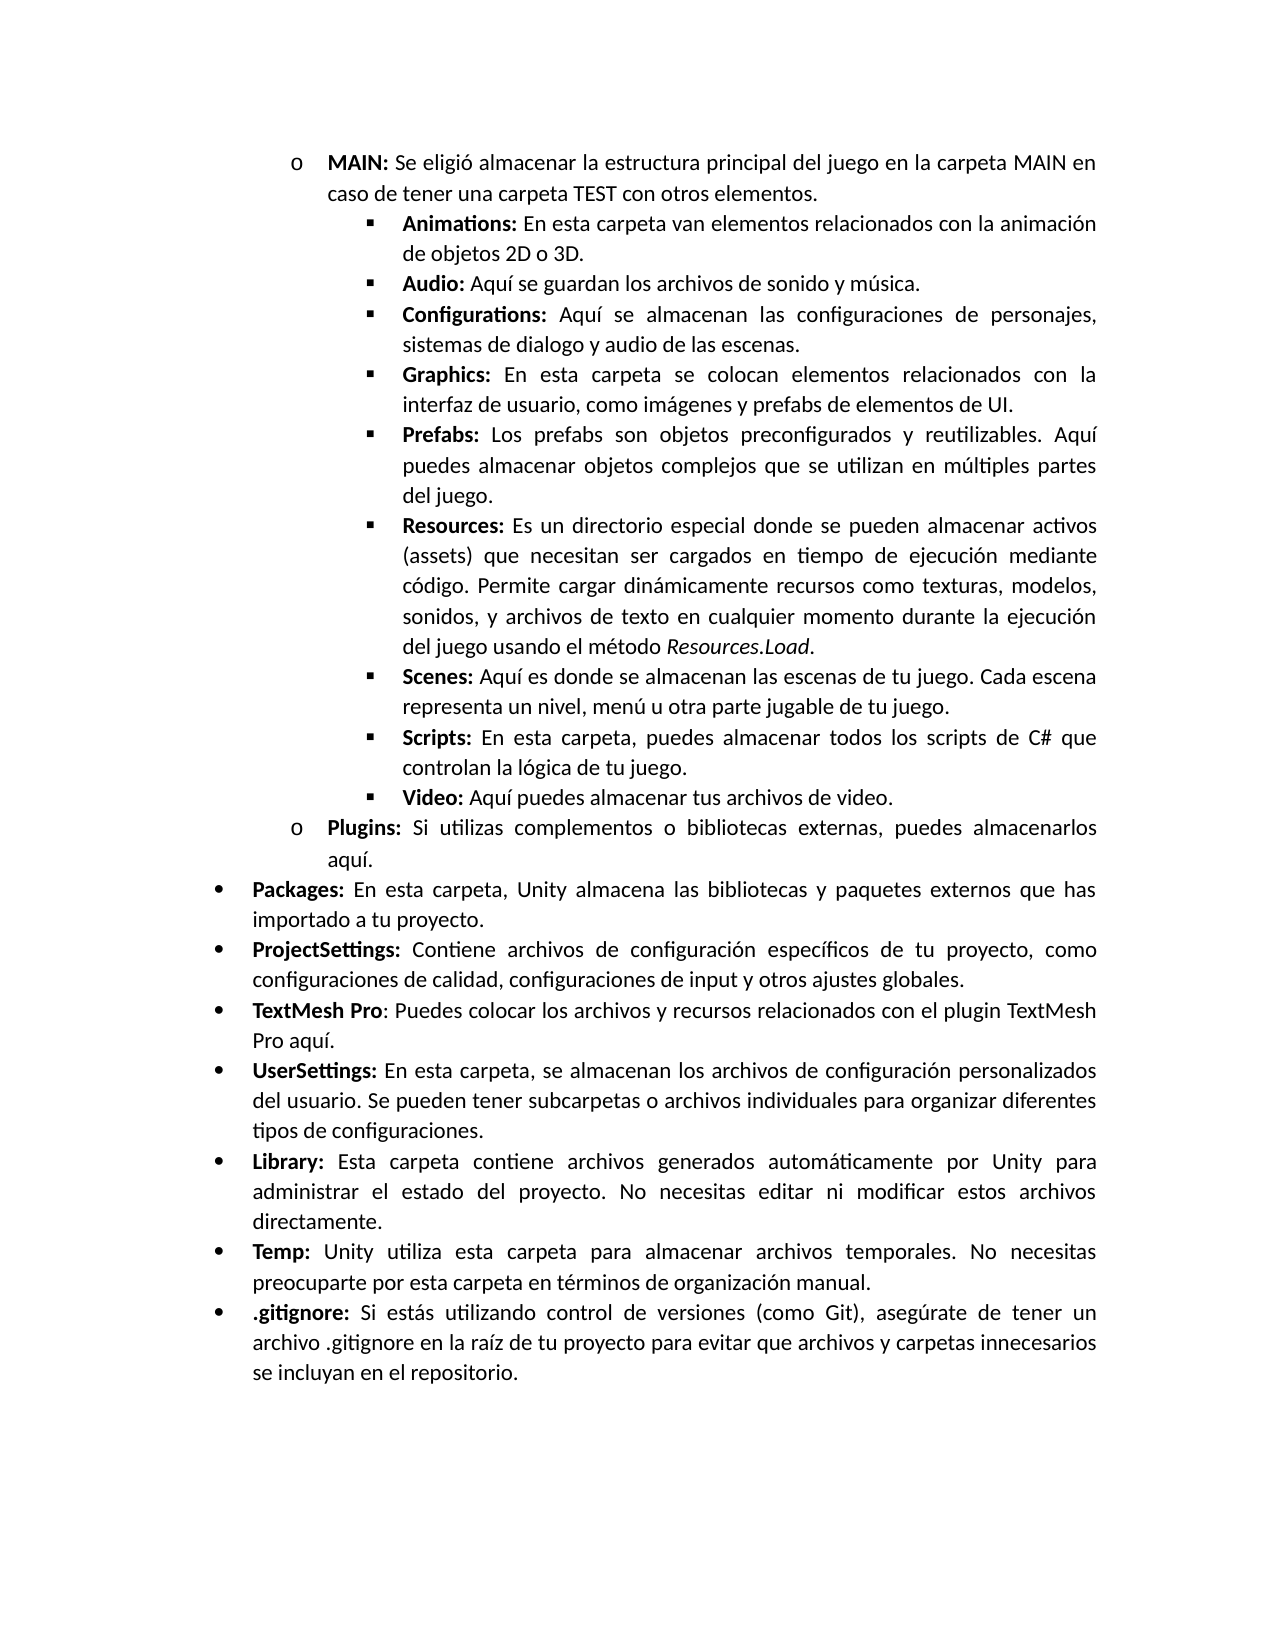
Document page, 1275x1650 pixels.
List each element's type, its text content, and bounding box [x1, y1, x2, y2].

list Configurations: Aquí se almacenan las configuraciones de personajes, sistemas de dialogo y audio de las escenas. [365, 300, 1098, 358]
list Graphics: En esta carpeta se colocan elementos relacionados con la interfaz de usuario, como imágenes y prefabs de elementos de UI. [365, 360, 1098, 418]
list Scripts: En esta carpeta, puedes almacenar todos los scripts de C# que controlan la lógica de tu juego. [365, 723, 1098, 781]
list TextMesh Pro: Puedes colocar los archivos y recursos relacionados con el plugin TextMesh Pro aquí. [215, 996, 1098, 1054]
list Resources: Es un directorio especial donde se pueden almacenar activos (assets) que necesitan ser cargados en tiempo de ejecución mediante código. Permite cargar dinámicamente recursos como texturas, modelos, sonidos, y archivos de texto en cualquier momento durante la ejecución del juego usando el método Resources.Load. [365, 511, 1098, 660]
list .gitignore: Si estás utilizando control de versiones (como Git), asegúrate de tener un archivo .gitignore en la raíz de tu proyecto para evitar que archivos y carpetas innecesarios se incluyan en el repositorio. [215, 1298, 1098, 1386]
list ProjectSettings: Contiene archivos de configuración específicos de tu proyecto, como configuraciones de calidad, configuraciones de input y otros ajustes globales. [215, 935, 1098, 993]
list Animations: En esta carpeta van elementos relacionados con la animación de objetos 2D o 3D. [365, 209, 1098, 267]
list Plugins: Si utilizas complementos o bibliotecas externas, puedes almacenarlos aquí. [290, 813, 1098, 873]
list Scenes: Aquí es donde se almacenan las escenas de tu juego. Cada escena representa un nivel, menú u otra parte jugable de tu juego. [365, 662, 1098, 721]
list Library: Esta carpeta contiene archivos generados automáticamente por Unity para administrar el estado del proyecto. No necesitas editar ni modificar estos archivos directamente. [215, 1147, 1098, 1235]
list Packages: En esta carpeta, Unity almacena las bibliotecas y paquetes externos que has importado a tu proyecto. [215, 875, 1098, 933]
list UserSettings: En esta carpeta, se almacenan los archivos de configuración personalizados del usuario. Se pueden tener subcarpetas o archivos individuales para organizar diferentes tipos de configuraciones. [215, 1056, 1098, 1144]
list Video: Aquí puedes almacenar tus archivos de video. [365, 783, 1098, 811]
list Temp: Unity utiliza esta carpeta para almacenar archivos temporales. No necesitas preocuparte por esta carpeta en términos de organización manual. [215, 1237, 1098, 1296]
list Audio: Aquí se guardan los archivos de sonido y música. [365, 269, 1098, 298]
list Prefabs: Los prefabs son objetos preconfigurados y reutilizables. Aquí puedes almacenar objetos complejos que se utilizan en múltiples partes del juego. [365, 421, 1098, 509]
list MAIN: Se eligió almacenar la estructura principal del juego en la carpeta MAIN en caso de tener una carpeta TEST con otros elementos. [290, 148, 1098, 207]
